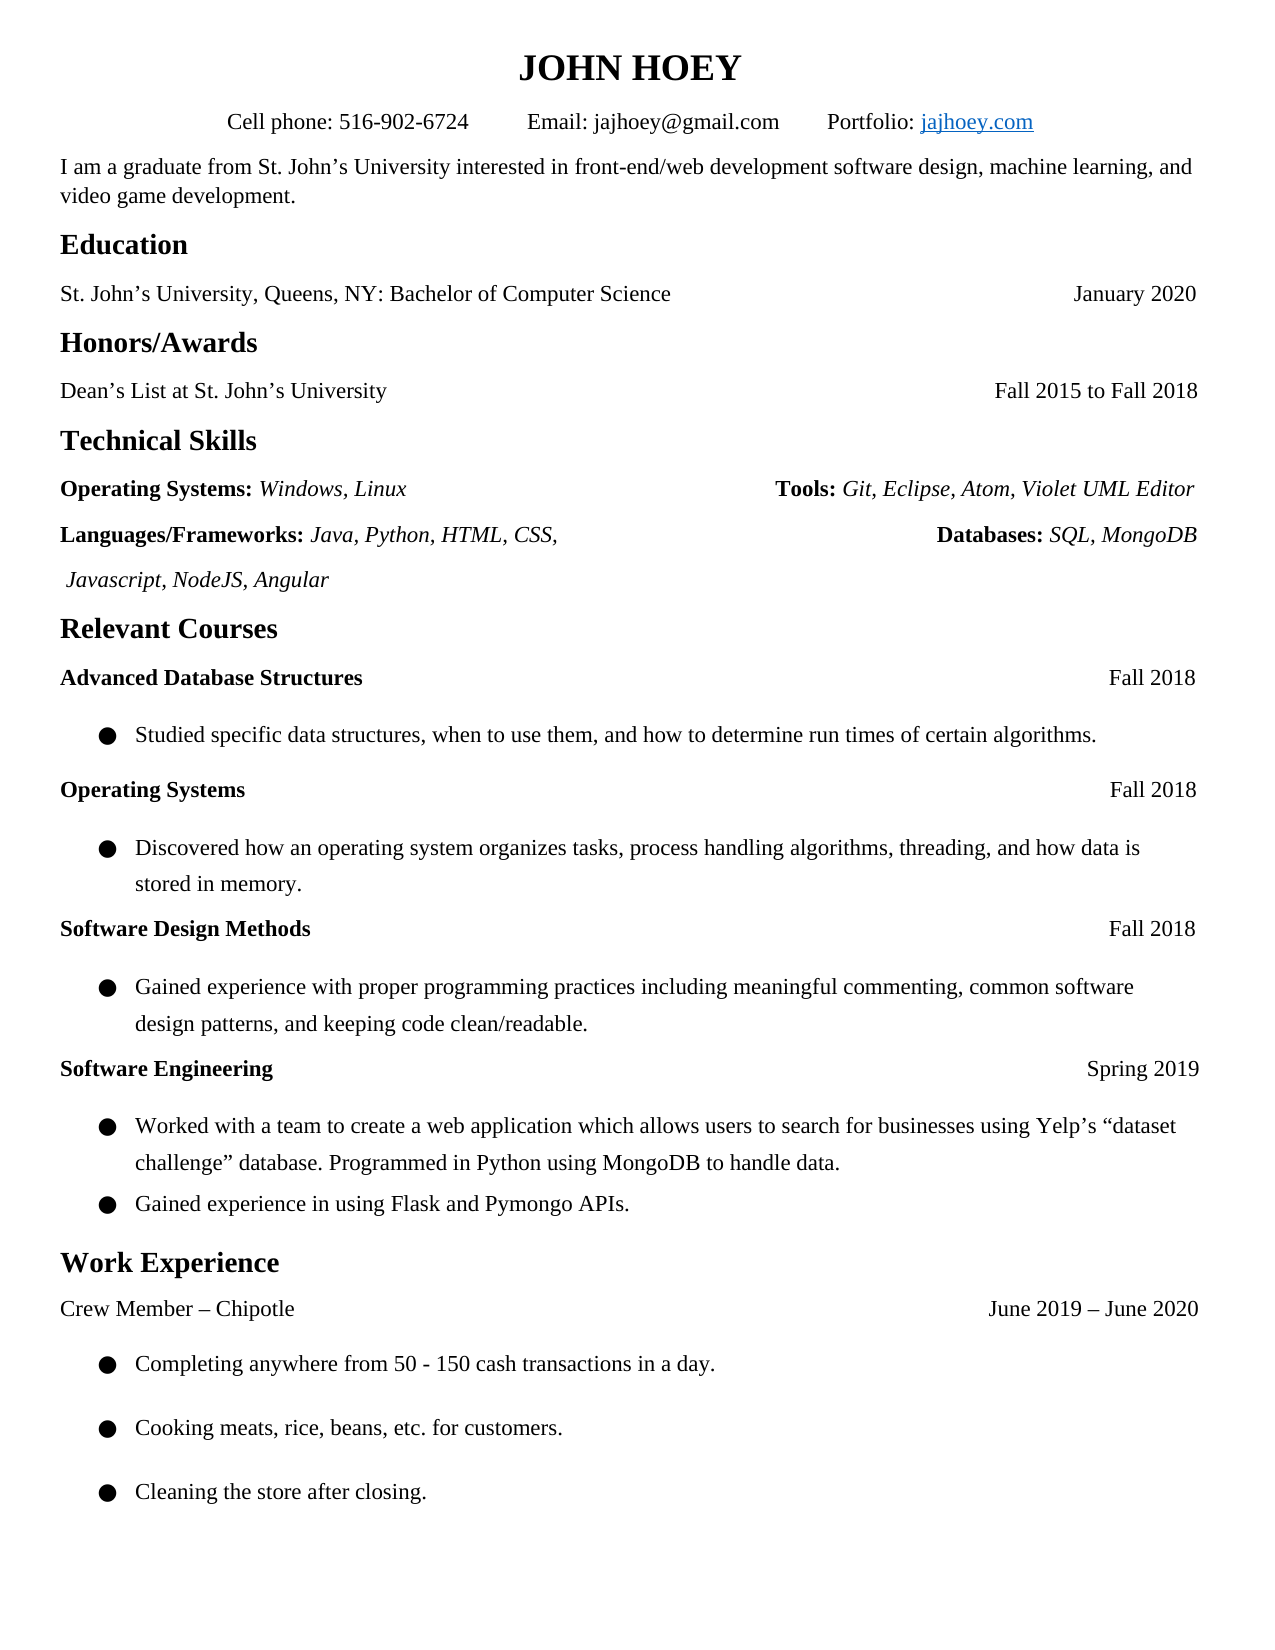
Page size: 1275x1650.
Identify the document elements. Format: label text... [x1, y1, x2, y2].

text Education [60, 227, 1200, 260]
text I am a graduate from St. John’s University interested in front-end/web development software design, machine learning, and video game development. [60, 153, 1200, 208]
text JOHN HOEY [60, 45, 1200, 88]
text Software Engineering Spring 2019 [60, 1055, 1200, 1081]
list Gained experience with proper programming practices including meaningful commenting, common software design patterns, and keeping code clean/readable. [97, 961, 1200, 1036]
text St. John’s University, Queens, NY: Bachelor of Computer Science January 2020 [60, 280, 1200, 306]
text Advanced Database Structures Fall 2018 [60, 664, 1200, 690]
text Crew Member – Chipotle June 2019 – June 2020 [60, 1295, 1200, 1321]
text Operating Systems Fall 2018 [60, 776, 1200, 802]
list Gained experience in using Flask and Pymongo APIs. [97, 1177, 1200, 1224]
text Honors/Awards [60, 325, 1200, 358]
text Relevant Courses [60, 611, 1200, 644]
text Work Experience [60, 1245, 1200, 1278]
text Software Design Methods Fall 2018 [60, 915, 1200, 942]
list Cooking meats, rice, beans, etc. for customers. [97, 1402, 1200, 1448]
text Operating Systems: Windows, Linux Tools: Git, Eclipse, Atom, Violet UML Editor [60, 476, 1200, 502]
list Completing anywhere from 50 - 150 cash transactions in a day. [97, 1338, 1200, 1385]
list Cleaning the store after closing. [97, 1465, 1200, 1512]
text Javascript, NodeJS, Angular [60, 566, 1200, 592]
text Cell phone: 516-902-6724 Email: jajhoey@gmail.com Portfolio: jajhoey.com [60, 108, 1200, 134]
text Technical Skills [60, 423, 1200, 456]
list Discovered how an operating system organizes tasks, process handling algorithms, threading, and how data is stored in memory. [97, 821, 1200, 897]
list Worked with a team to create a web application which allows users to search for businesses using Yelp’s “dataset challenge” database. Programmed in Python using MongoDB to handle data. [97, 1100, 1200, 1175]
text Languages/Frameworks: Java, Python, HTML, CSS, Databases: SQL, MongoDB [60, 521, 1200, 547]
text Dean’s List at St. John’s University Fall 2015 to Fall 2018 [60, 378, 1200, 404]
list Studied specific data structures, when to use them, and how to determine run times of certain algorithms. [97, 709, 1200, 756]
